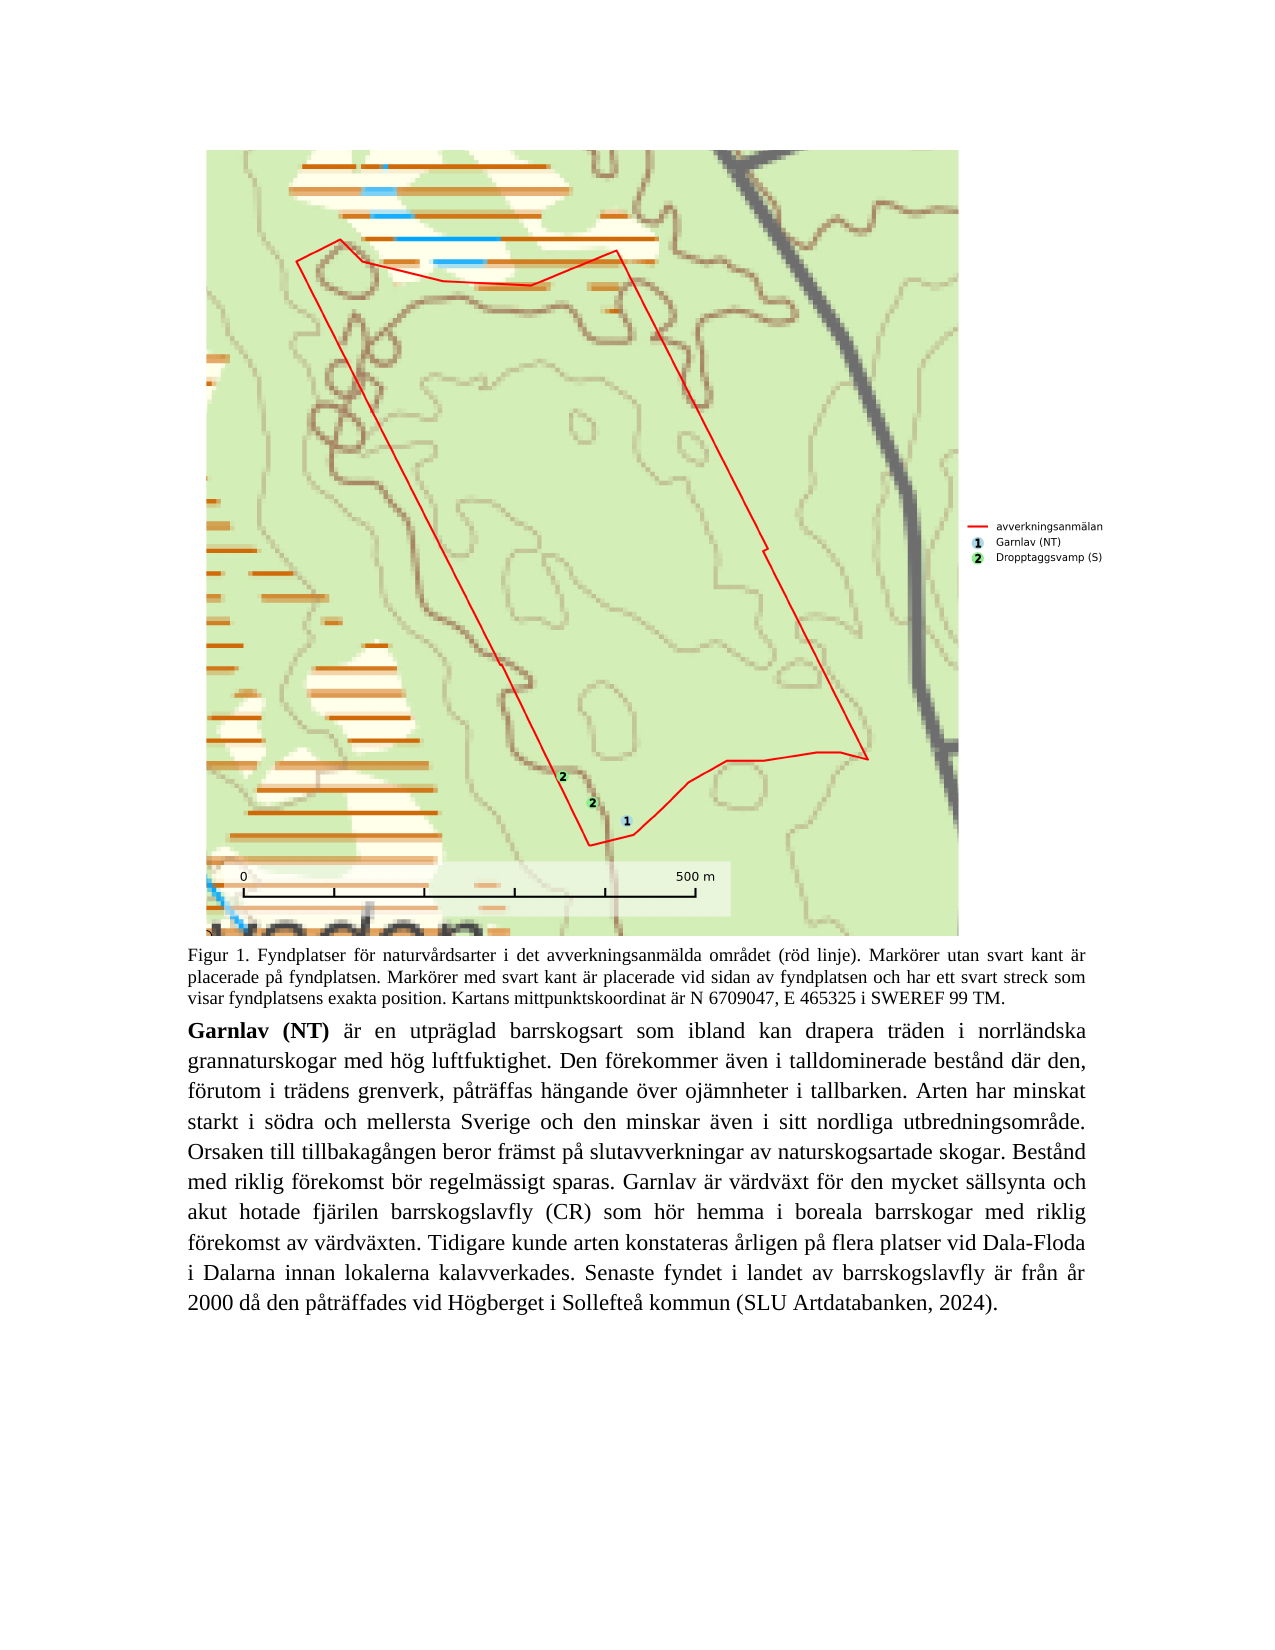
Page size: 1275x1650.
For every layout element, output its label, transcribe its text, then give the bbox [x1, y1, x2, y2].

text Figur 1. Fyndplatser för naturvårdsarter i det avverkningsanmälda området (röd linje). Markörer utan svart kant är placerade på fyndplatsen. Markörer med svart kant är placerade vid sidan av fyndplatsen och har ett svart streck som visar fyndplatsens exakta position. Kartans mittpunktskoordinat är N 6709047, E 465325 i SWEREF 99 TM. [187, 944, 1087, 1009]
picture [206, 150, 1107, 936]
text Garnlav (NT) är en utpräglad barrskogsart som ibland kan drapera träden i norrländska grannaturskogar med hög luftfuktighet. Den förekommer även i talldominerade bestånd där den, förutom i trädens grenverk, påträffas hängande över ojämnheter i tallbarken. Arten har minskat starkt i södra och mellersta Sverige och den minskar även i sitt nordliga utbredningsområde. Orsaken till tillbakagången beror främst på slutavverkningar av naturskogsartade skogar. Bestånd med riklig förekomst bör regelmässigt sparas. Garnlav är värdväxt för den mycket sällsynta och akut hotade fjärilen barrskogslavfly (CR) som hör hemma i boreala barrskogar med riklig förekomst av värdväxten. Tidigare kunde arten konstateras årligen på flera platser vid Dala-Floda i Dalarna innan lokalerna kalavverkades. Senaste fyndet i landet av barrskogslavfly är från år 2000 då den påträffades vid Högberget i Sollefteå kommun (SLU Artdatabanken, 2024). [187, 1017, 1087, 1315]
